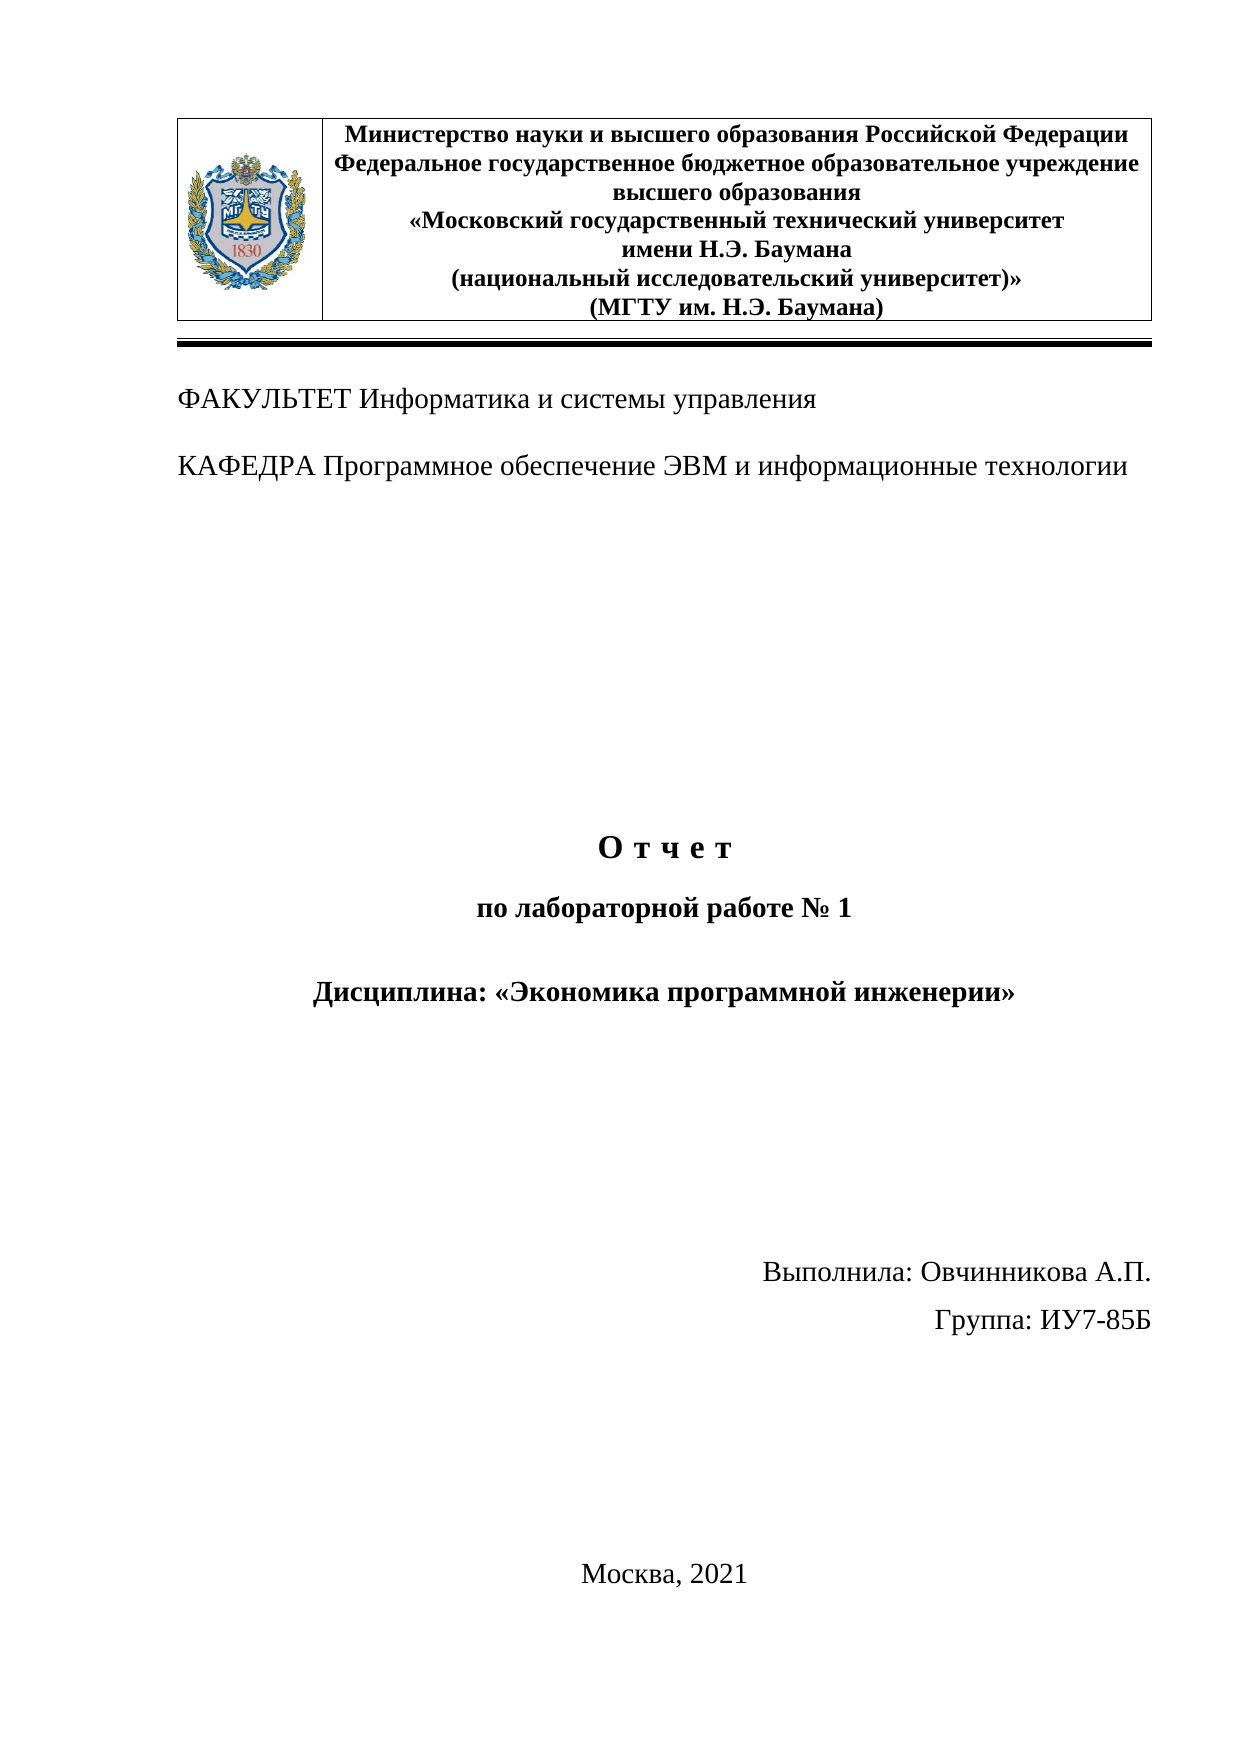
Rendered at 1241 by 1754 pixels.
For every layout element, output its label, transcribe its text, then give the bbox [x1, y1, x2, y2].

text Дисциплина: «Экономика программной инженерии» [177, 974, 1152, 1008]
picture [186, 153, 305, 288]
text Выполнила: Овчинникова А.П. [177, 1256, 1152, 1288]
text Группа: ИУ7-85Б [177, 1304, 1152, 1336]
table_header Министерство науки и высшего образования Российской Федерации Федеральное государственное бюджетное образовательное учреждение высшего образования «Московский государственный технический университет имени Н.Э. Баумана (национальный исследовательский университет)» (МГТУ им. Н.Э. Баумана) [323, 119, 1151, 320]
text по лабораторной работе № 1 [177, 891, 1152, 924]
text Москва, 2021 [177, 1556, 1152, 1589]
text Отчет [177, 827, 1152, 866]
table_header [178, 119, 322, 320]
text ФАКУЛЬТЕТ Информатика и системы управления [177, 381, 1152, 414]
text КАФЕДРА Программное обеспечение ЭВМ и информационные технологии [177, 448, 1152, 481]
